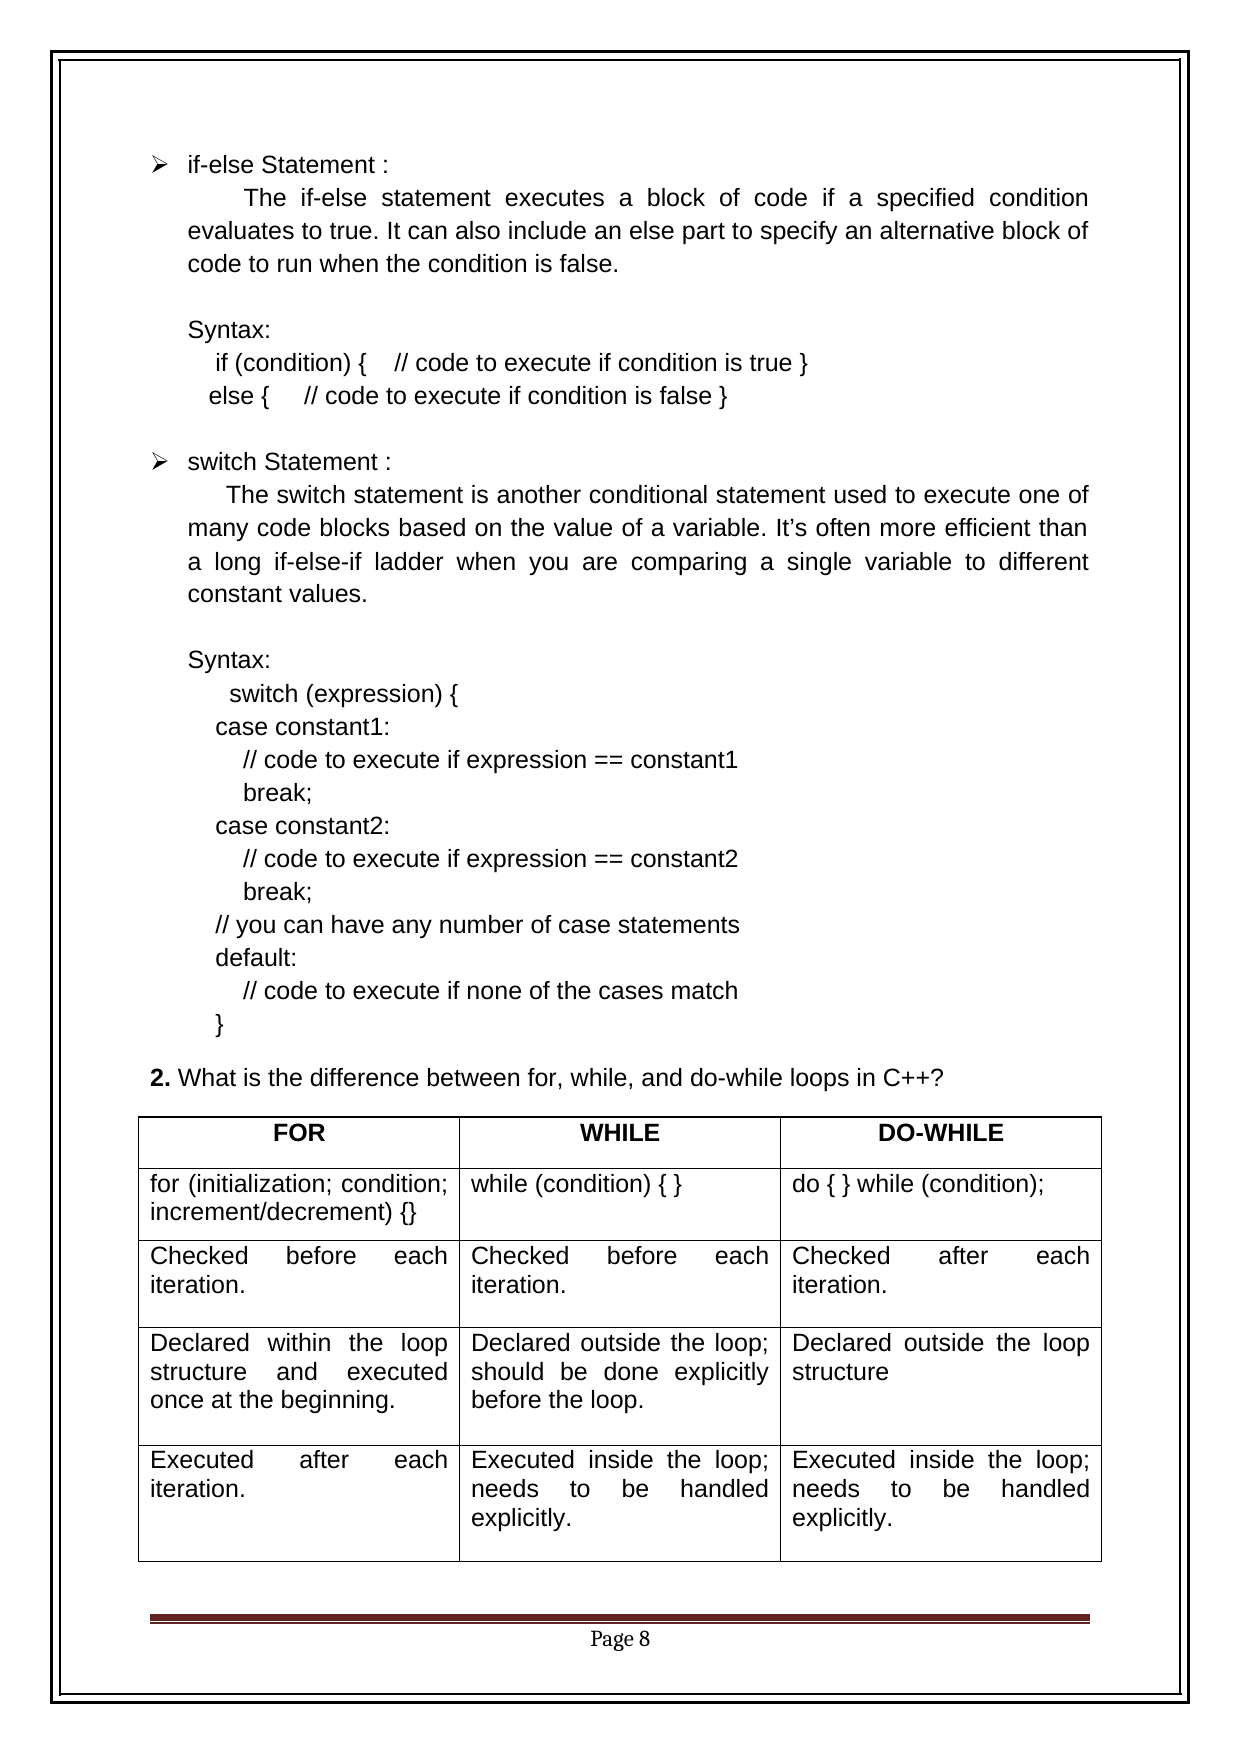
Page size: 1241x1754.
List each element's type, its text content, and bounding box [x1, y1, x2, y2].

list // code to execute if none of the cases match [187, 976, 1090, 1004]
list switch (expression) { [187, 678, 1090, 707]
table_header DO-WHILE [781, 1118, 1101, 1167]
table_header WHILE [460, 1118, 780, 1167]
list The if-else statement executes a block of code if a specified condition evaluates to true. It can also include an else part to specify an alternative block of code to run when the condition is false. [187, 183, 1090, 278]
table_header FOR [139, 1118, 459, 1167]
table_cell Checked after each iteration. [781, 1241, 1101, 1327]
table_cell Executed after each iteration. [139, 1446, 459, 1561]
table_cell Declared outside the loop structure [781, 1328, 1101, 1444]
list Syntax: [187, 646, 1090, 674]
list if-else Statement : [150, 150, 1090, 179]
table_cell Checked before each iteration. [460, 1241, 780, 1327]
list case constant2: [187, 811, 1090, 839]
table_cell Executed inside the loop; needs to be handled explicitly. [781, 1446, 1101, 1561]
list break; [187, 778, 1090, 806]
list Syntax: [187, 315, 1090, 344]
table_cell Declared within the loop structure and executed once at the beginning. [139, 1328, 459, 1444]
list // code to execute if expression == constant1 [187, 744, 1090, 773]
table_cell while (condition) { } [460, 1169, 780, 1240]
table_cell Checked before each iteration. [139, 1241, 459, 1327]
list break; [187, 877, 1090, 905]
table_cell do { } while (condition); [781, 1169, 1101, 1240]
list switch Statement : [150, 447, 1090, 476]
list The switch statement is another conditional statement used to execute one of many code blocks based on the value of a variable. It’s often more efficient than a long if-else-if ladder when you are comparing a single variable to different constant values. [187, 480, 1090, 608]
table_cell Declared outside the loop; should be done explicitly before the loop. [460, 1328, 780, 1444]
list // code to execute if expression == constant2 [187, 844, 1090, 872]
list else { // code to execute if condition is false } [187, 381, 1090, 410]
list if (condition) { // code to execute if condition is true } [187, 348, 1090, 377]
list } [187, 1009, 1090, 1037]
list // you can have any number of case statements [187, 910, 1090, 938]
table_cell Executed inside the loop; needs to be handled explicitly. [460, 1446, 780, 1561]
text 2. What is the difference between for, while, and do-while loops in C++? [150, 1063, 1090, 1091]
table_cell for (initialization; condition; increment/decrement) {} [139, 1169, 459, 1240]
list case constant1: [187, 712, 1090, 740]
list default: [187, 943, 1090, 971]
